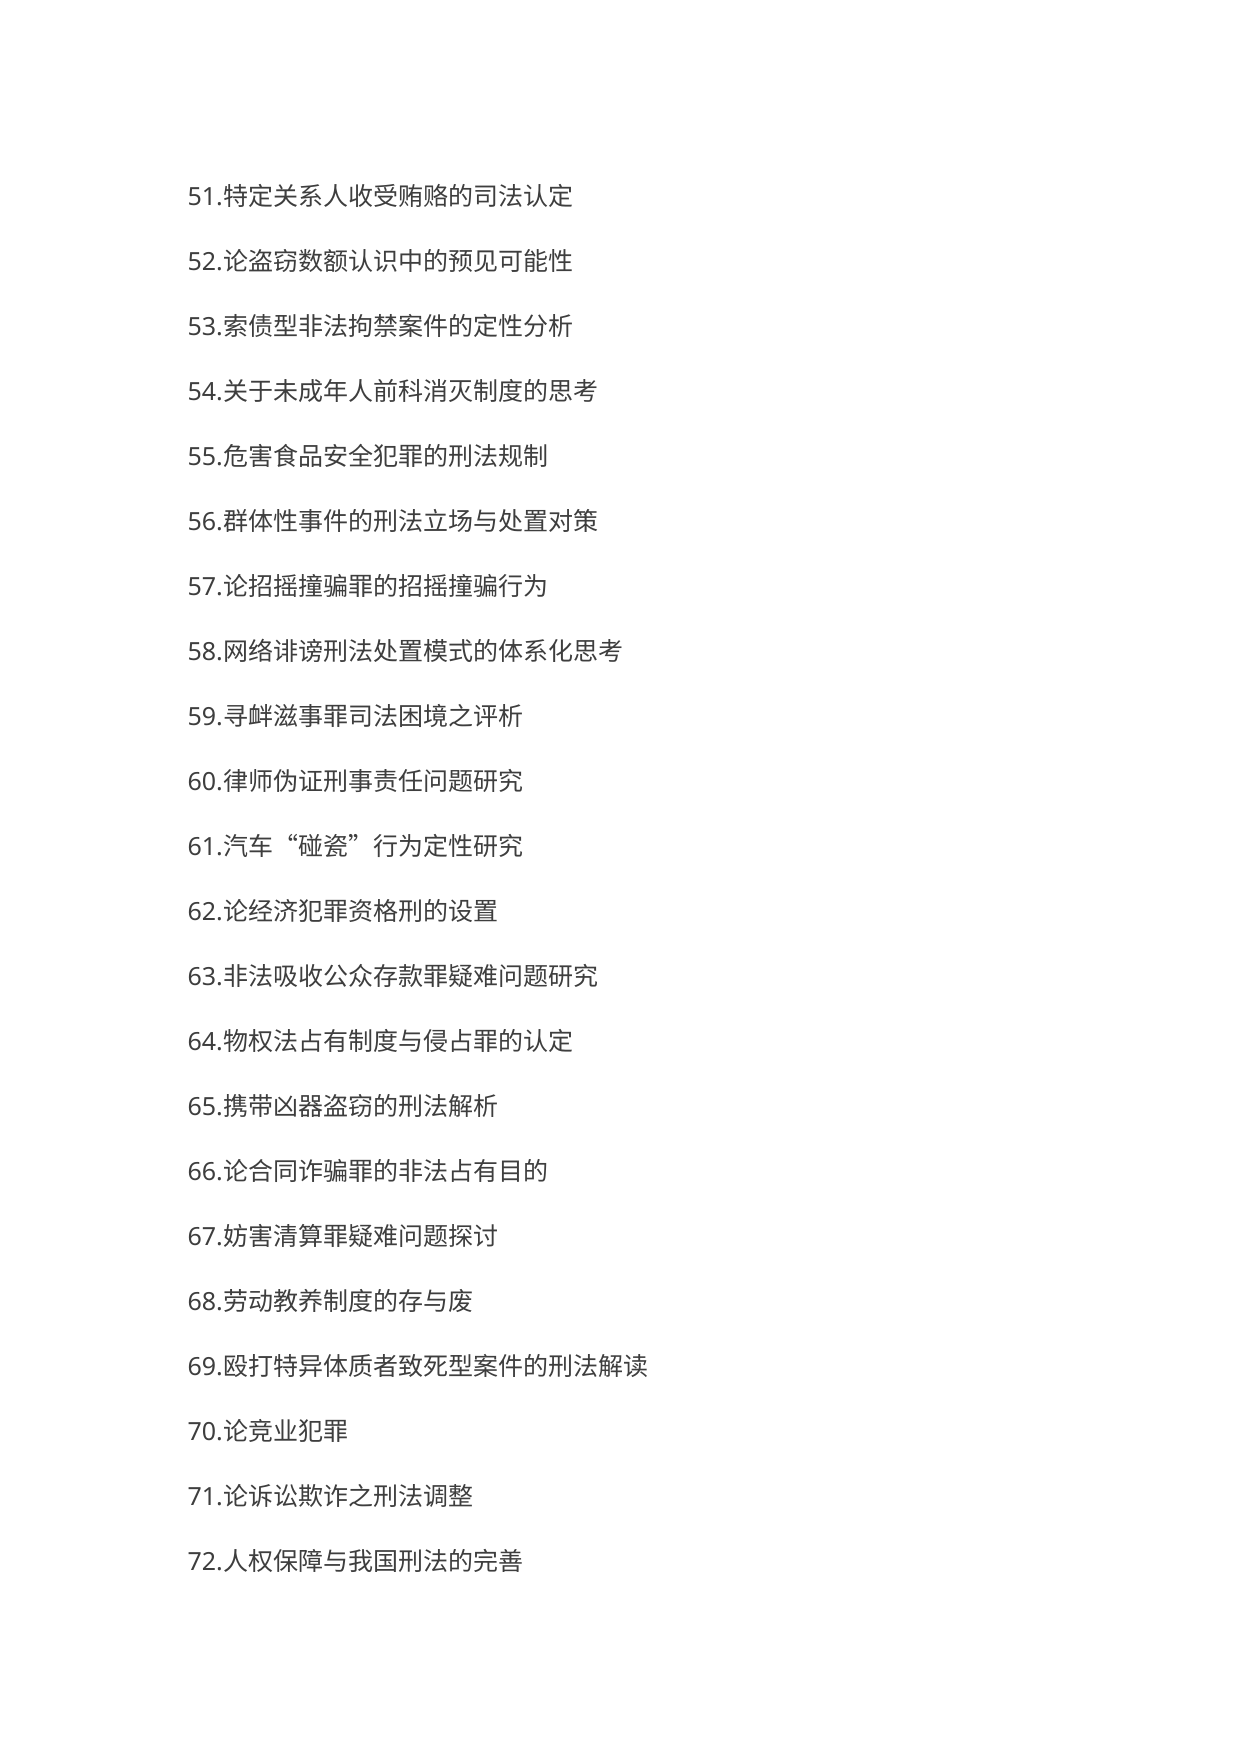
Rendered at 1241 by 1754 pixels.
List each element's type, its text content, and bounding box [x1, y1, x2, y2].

text 71.论诉讼欺诈之刑法调整 [187, 1462, 1053, 1527]
text 64.物权法占有制度与侵占罪的认定 [187, 1007, 1053, 1072]
text 59.寻衅滋事罪司法困境之评析 [187, 682, 1053, 747]
text 57.论招摇撞骗罪的招摇撞骗行为 [187, 552, 1053, 617]
text 56.群体性事件的刑法立场与处置对策 [187, 487, 1053, 552]
text 65.携带凶器盗窃的刑法解析 [187, 1072, 1053, 1137]
text 66.论合同诈骗罪的非法占有目的 [187, 1137, 1053, 1202]
text 68.劳动教养制度的存与废 [187, 1267, 1053, 1332]
text 52.论盗窃数额认识中的预见可能性 [187, 227, 1053, 292]
text 55.危害食品安全犯罪的刑法规制 [187, 422, 1053, 487]
text 70.论竞业犯罪 [187, 1397, 1053, 1462]
text 60.律师伪证刑事责任问题研究 [187, 747, 1053, 812]
text 62.论经济犯罪资格刑的设置 [187, 877, 1053, 942]
text 69.殴打特异体质者致死型案件的刑法解读 [187, 1332, 1053, 1397]
text 54.关于未成年人前科消灭制度的思考 [187, 357, 1053, 422]
text 63.非法吸收公众存款罪疑难问题研究 [187, 942, 1053, 1007]
text 72.人权保障与我国刑法的完善 [187, 1527, 1053, 1592]
text 53.索债型非法拘禁案件的定性分析 [187, 292, 1053, 357]
text 58.网络诽谤刑法处置模式的体系化思考 [187, 617, 1053, 682]
text 67.妨害清算罪疑难问题探讨 [187, 1202, 1053, 1267]
text 51.特定关系人收受贿赂的司法认定 [187, 162, 1053, 227]
text 61.汽车“碰瓷”行为定性研究 [187, 812, 1053, 877]
